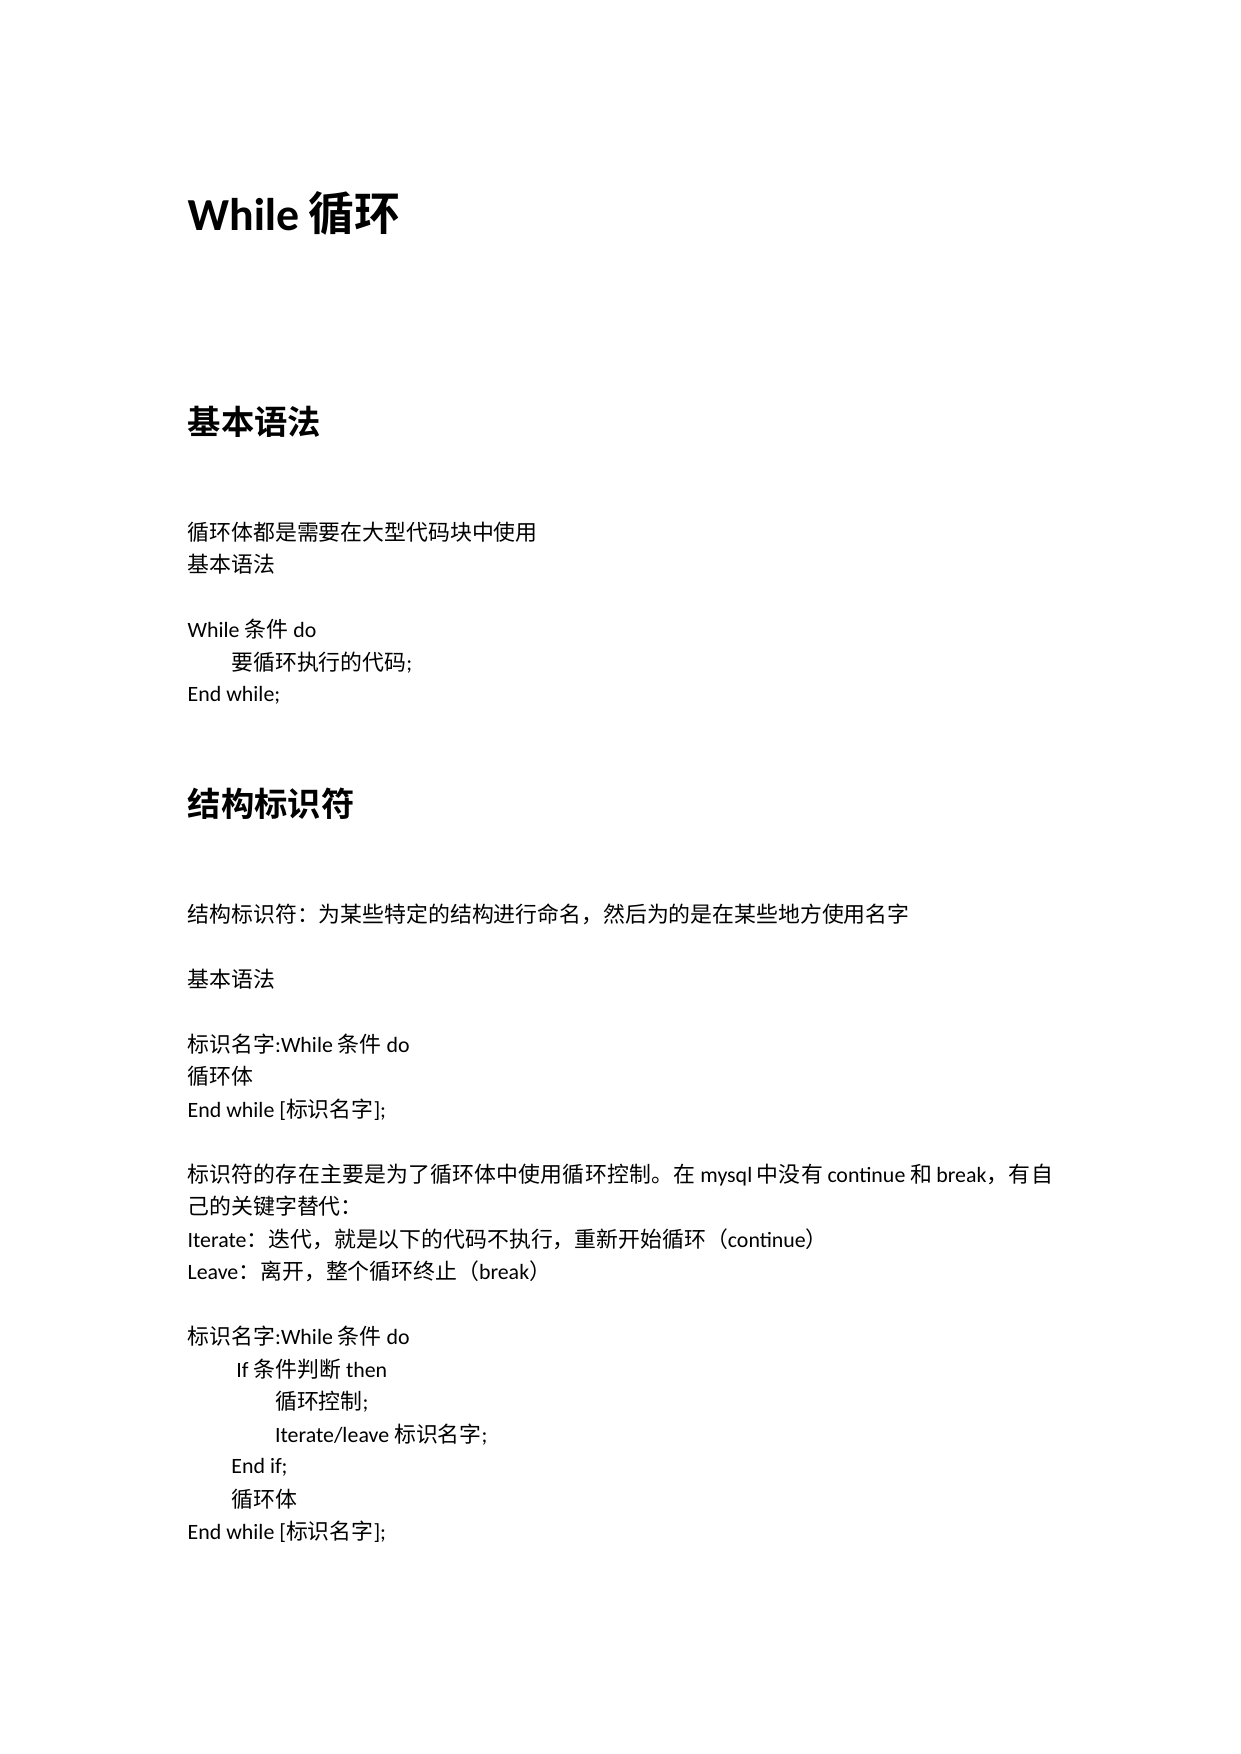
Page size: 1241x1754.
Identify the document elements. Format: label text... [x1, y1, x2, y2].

text End while; [187, 677, 1053, 709]
text 结构标识符：为某些特定的结构进行命名，然后为的是在某些地方使用名字 [187, 896, 1053, 929]
subtitle 基本语法 [187, 387, 1053, 452]
text 循环体 [187, 1059, 1053, 1091]
text End if; [187, 1449, 1053, 1481]
text 基本语法 [187, 547, 1053, 579]
text 标识名字:While 条件 do [187, 1026, 1053, 1059]
text If 条件判断 then [187, 1351, 1053, 1384]
text 要循环执行的代码; [187, 644, 1053, 677]
text Iterate：迭代，就是以下的代码不执行，重新开始循环（continue） [187, 1221, 1053, 1254]
text End while [标识名字]; [187, 1091, 1053, 1124]
text Leave：离开，整个循环终止（break） [187, 1254, 1053, 1286]
text Iterate/leave 标识名字; [187, 1416, 1053, 1449]
text 标识名字:While 条件 do [187, 1319, 1053, 1351]
text 循环控制; [187, 1384, 1053, 1416]
text 基本语法 [187, 961, 1053, 994]
text 标识符的存在主要是为了循环体中使用循环控制。在mysql中没有continue和break，有自己的关键字替代： [187, 1156, 1053, 1221]
subtitle While循环 [187, 162, 1053, 259]
subtitle 结构标识符 [187, 769, 1053, 834]
text 循环体 [187, 1481, 1053, 1514]
text End while [标识名字]; [187, 1514, 1053, 1546]
text While 条件 do [187, 612, 1053, 644]
text 循环体都是需要在大型代码块中使用 [187, 514, 1053, 547]
